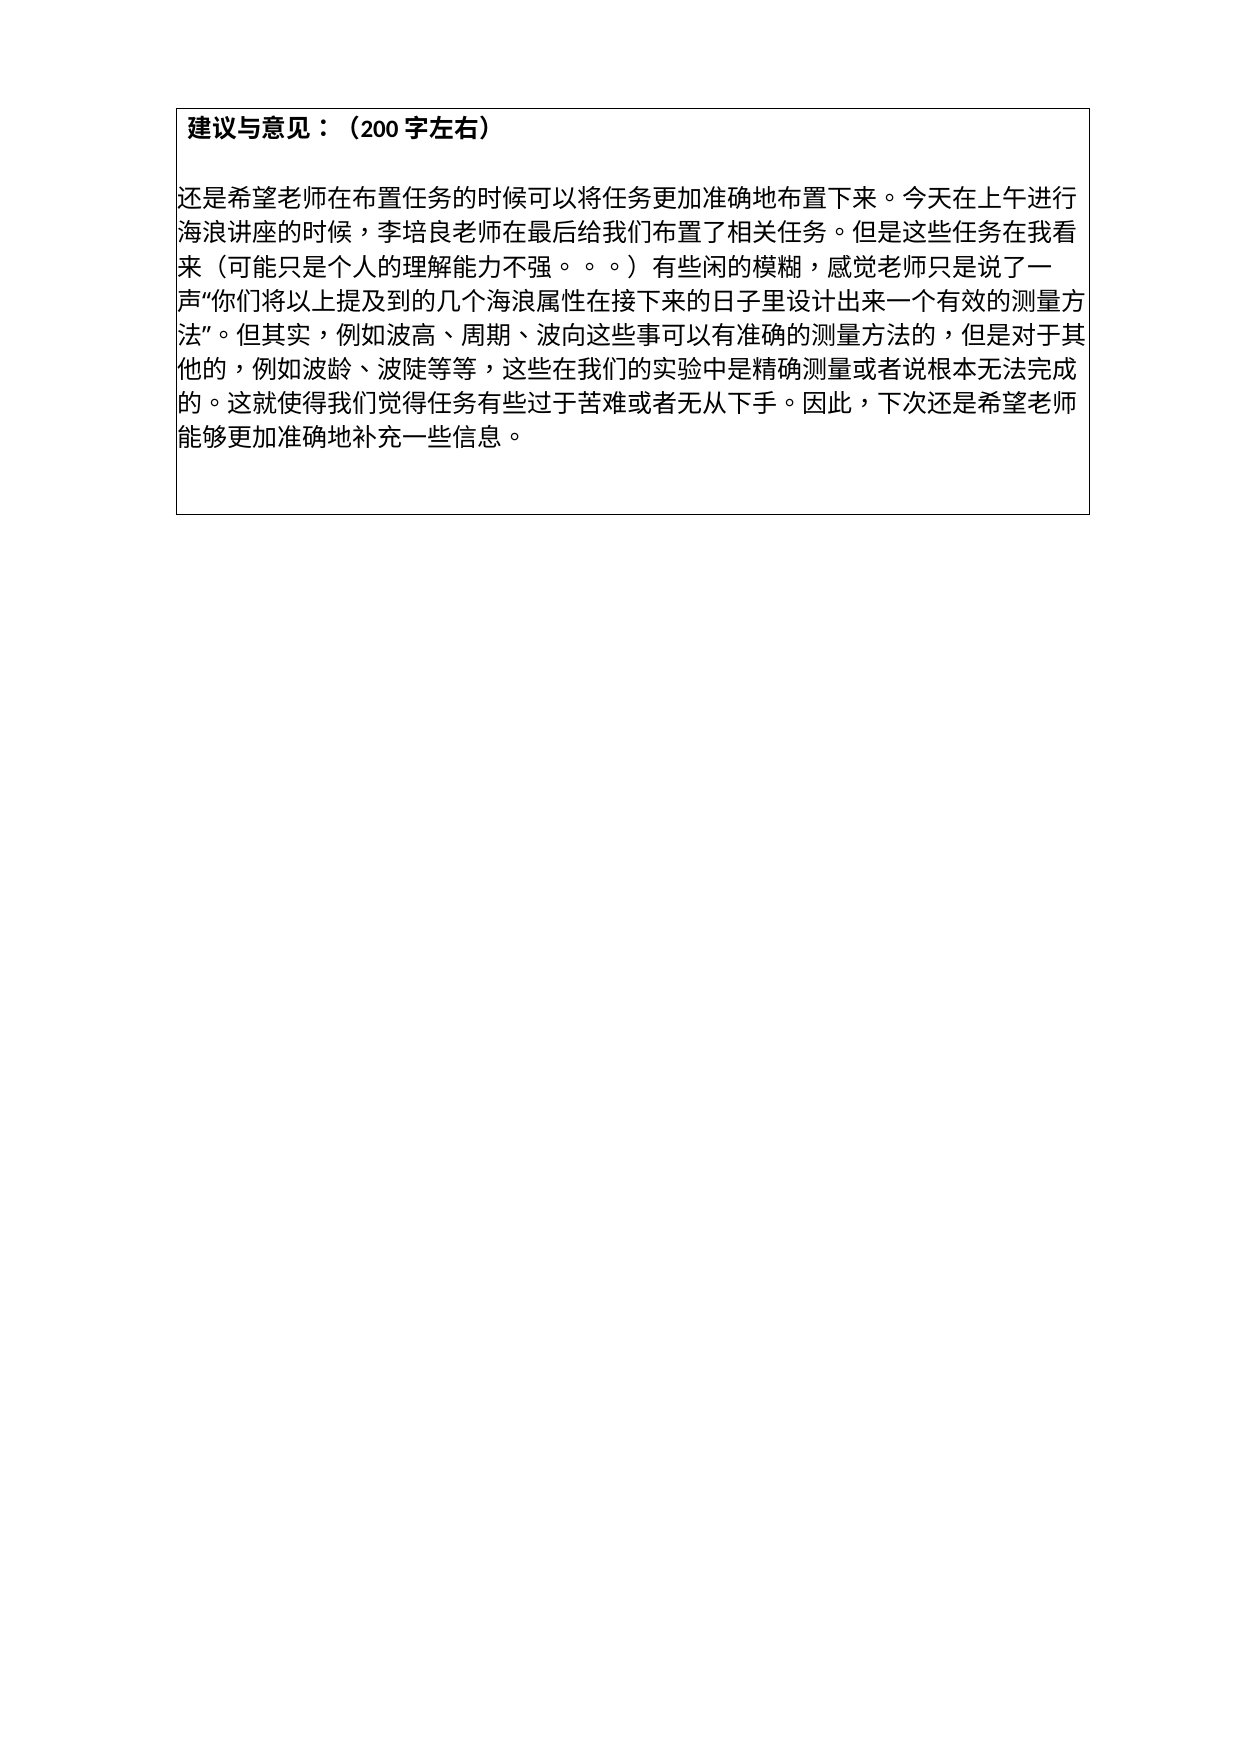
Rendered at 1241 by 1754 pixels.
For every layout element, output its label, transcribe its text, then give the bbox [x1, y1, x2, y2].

table_cell 建议与意见：（200 字左右） 还是希望老师在布置任务的时候可以将任务更加准确地布置下来。今天在上午进行海浪讲座的时候，李培良老师在最后给我们布置了相关任务。但是这些任务在我看来（可能只是个人的理解能力不强。。。）有些闲的模糊，感觉老师只是说了一声“你们将以上提及到的几个海浪属性在接下来的日子里设计出来一个有效的测量方法”。但其实，例如波高、周期、波向这些事可以有准确的测量方法的，但是对于其他的，例如波龄、波陡等等，这些在我们的实验中是精确测量或者说根本无法完成的。这就使得我们觉得任务有些过于苦难或者无从下手。因此，下次还是希望老师能够更加准确地补充一些信息。 [177, 109, 1089, 514]
